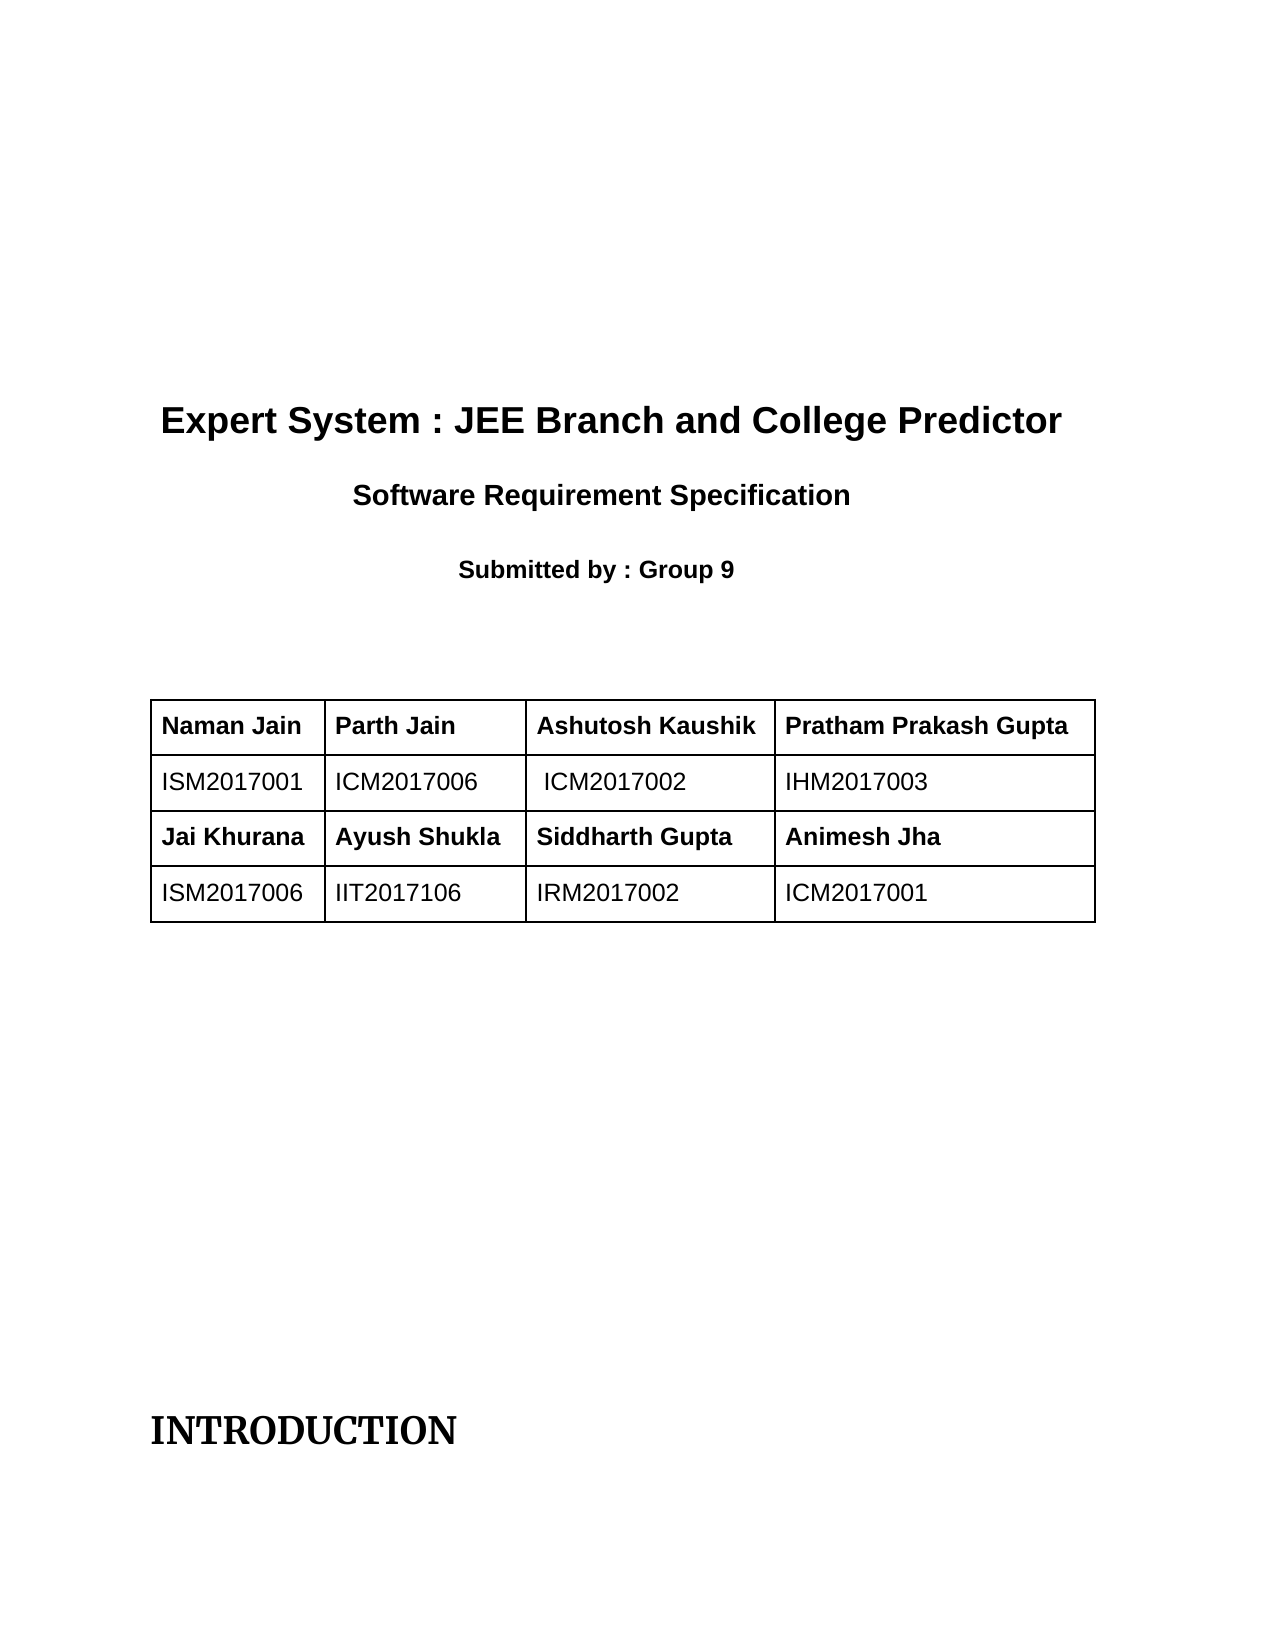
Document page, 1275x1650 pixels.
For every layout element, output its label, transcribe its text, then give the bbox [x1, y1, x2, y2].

table_cell IRM2017002 [527, 867, 774, 921]
table_cell Jai Khurana [152, 812, 324, 865]
text Software Requirement Specification [150, 478, 1125, 511]
table_cell ICM2017001 [776, 867, 1094, 921]
table_header Pratham Prakash Gupta [776, 701, 1094, 754]
table_cell IIT2017106 [326, 867, 525, 921]
table_cell ICM2017006 [326, 756, 525, 810]
table_header Naman Jain [152, 701, 324, 754]
table_header Parth Jain [326, 701, 525, 754]
table_cell ISM2017001 [152, 756, 324, 810]
table_header Ashutosh Kaushik [527, 701, 774, 754]
table_cell Ayush Shukla [326, 812, 525, 865]
table_cell Siddharth Gupta [527, 812, 774, 865]
text INTRODUCTION [150, 1408, 1125, 1455]
table_cell IHM2017003 [776, 756, 1094, 810]
text Expert System : JEE Branch and College Predictor [150, 398, 1125, 441]
table_cell ICM2017002 [527, 756, 774, 810]
table_cell ISM2017006 [152, 867, 324, 921]
text Submitted by : Group 9 [150, 555, 1125, 583]
table_cell Animesh Jha [776, 812, 1094, 865]
